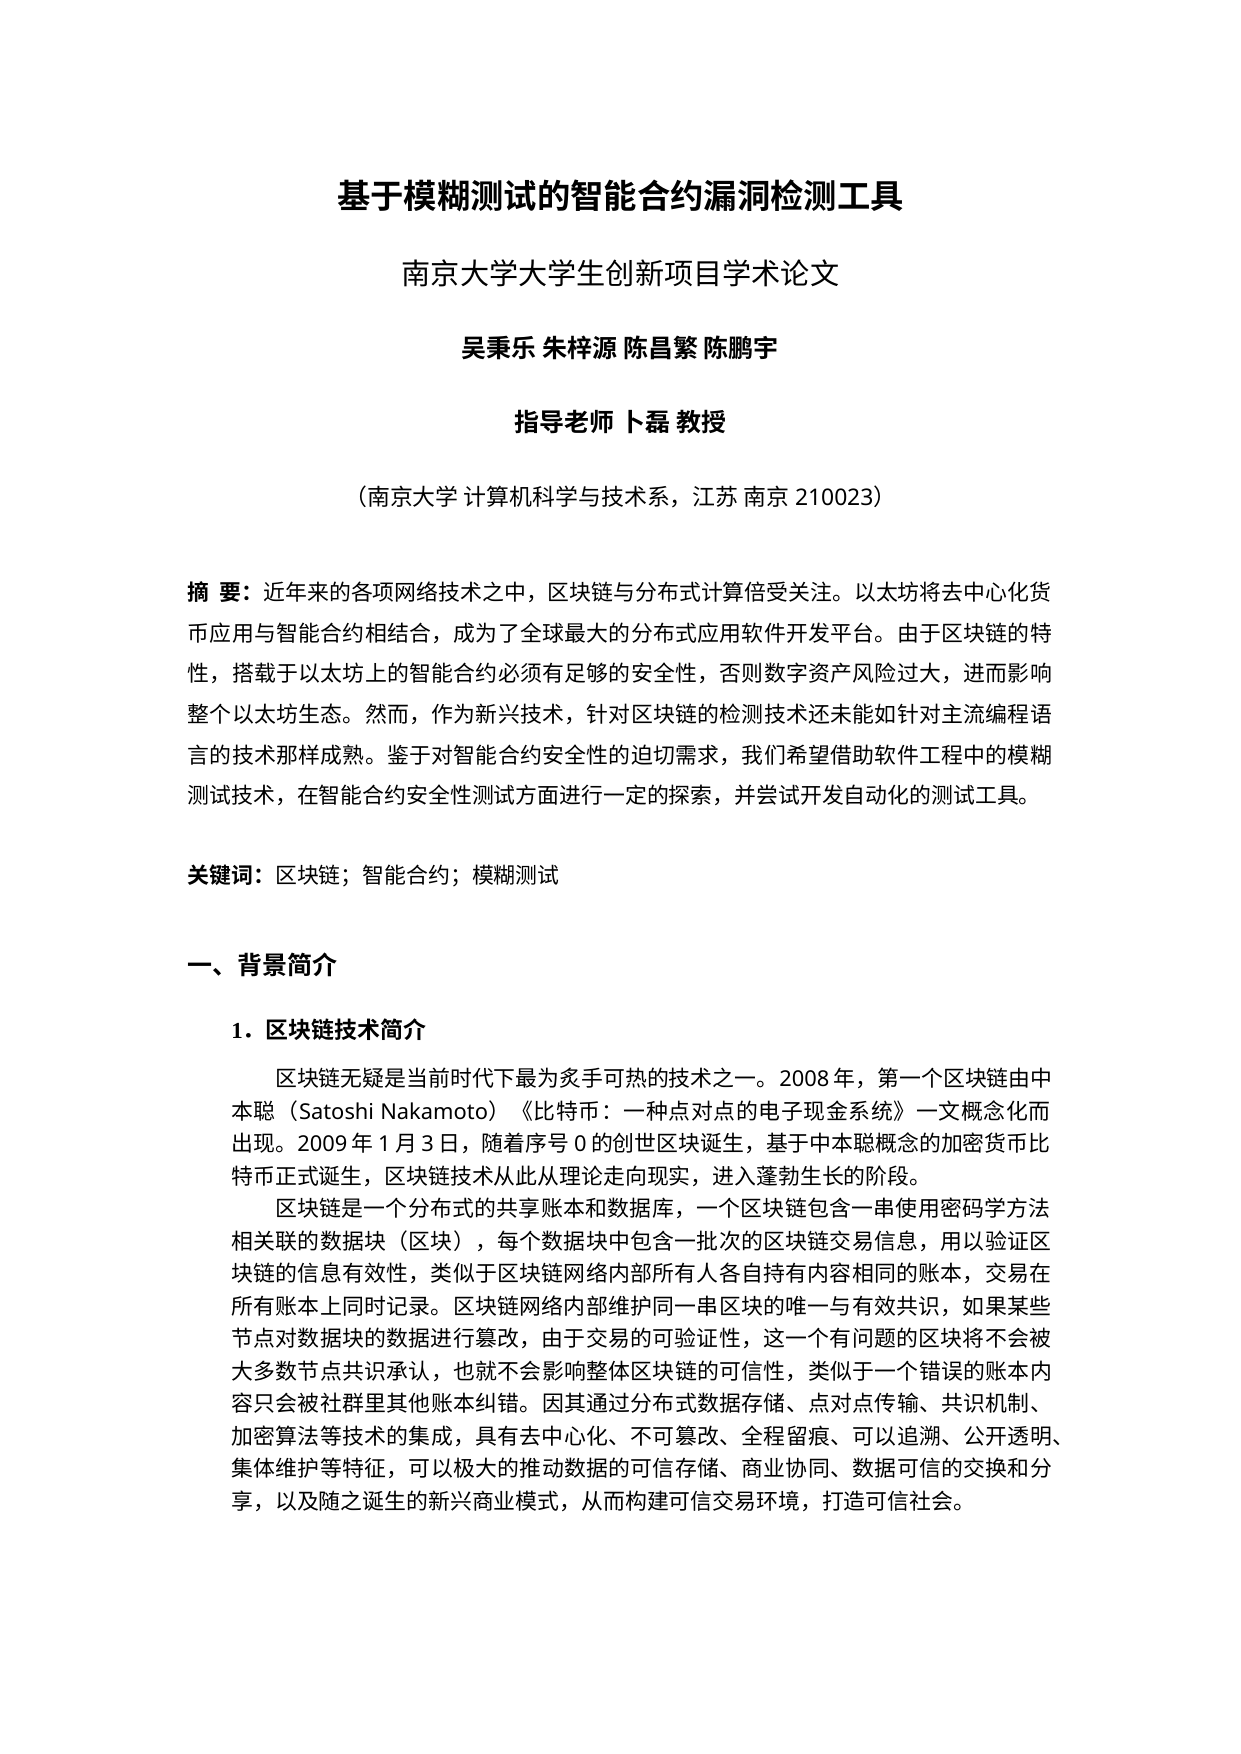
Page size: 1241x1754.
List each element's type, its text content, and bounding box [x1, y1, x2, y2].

list 背景简介 [187, 931, 1053, 996]
text 吴秉乐 朱梓源 陈昌繁 陈鹏宇 [187, 314, 1053, 379]
text 指导老师 卜磊 教授 [187, 388, 1053, 453]
text （南京大学 计算机科学与技术系，江苏 南京 210023） [187, 463, 1053, 528]
text 基于模糊测试的智能合约漏洞检测工具 [187, 162, 1053, 227]
text 南京大学大学生创新项目学术论文 [187, 239, 1053, 304]
text 1．区块链技术简介 [231, 996, 1053, 1061]
text 摘 要：近年来的各项网络技术之中，区块链与分布式计算倍受关注。以太坊将去中心化货币应用与智能合约相结合，成为了全球最大的分布式应用软件开发平台。由于区块链的特性，搭载于以太坊上的智能合约必须有足够的安全性，否则数字资产风险过大，进而影响整个以太坊生态。然而，作为新兴技术，针对区块链的检测技术还未能如针对主流编程语言的技术那样成熟。鉴于对智能合约安全性的迫切需求，我们希望借助软件工程中的模糊测试技术，在智能合约安全性测试方面进行一定的探索，并尝试开发自动化的测试工具。 [187, 575, 1053, 810]
text 区块链无疑是当前时代下最为炙手可热的技术之一。2008年，第一个区块链由中本聪（Satoshi Nakamoto）《比特币：一种点对点的电子现金系统》一文概念化而出现。2009年1月3日，随着序号0的创世区块诞生，基于中本聪概念的加密货币比特币正式诞生，区块链技术从此从理论走向现实，进入蓬勃生长的阶段。 [231, 1061, 1053, 1191]
text 区块链是一个分布式的共享账本和数据库，一个区块链包含一串使用密码学方法相关联的数据块（区块），每个数据块中包含一批次的区块链交易信息，用以验证区块链的信息有效性，类似于区块链网络内部所有人各自持有内容相同的账本，交易在所有账本上同时记录。区块链网络内部维护同一串区块的唯一与有效共识，如果某些节点对数据块的数据进行篡改，由于交易的可验证性，这一个有问题的区块将不会被大多数节点共识承认，也就不会影响整体区块链的可信性，类似于一个错误的账本内容只会被社群里其他账本纠错。因其通过分布式数据存储、点对点传输、共识机制、加密算法等技术的集成，具有去中心化、不可篡改、全程留痕、可以追溯、公开透明、集体维护等特征，可以极大的推动数据的可信存储、商业协同、数据可信的交换和分享，以及随之诞生的新兴商业模式，从而构建可信交易环境，打造可信社会。 [231, 1191, 1053, 1516]
text 关键词：区块链；智能合约；模糊测试 [187, 858, 1053, 891]
